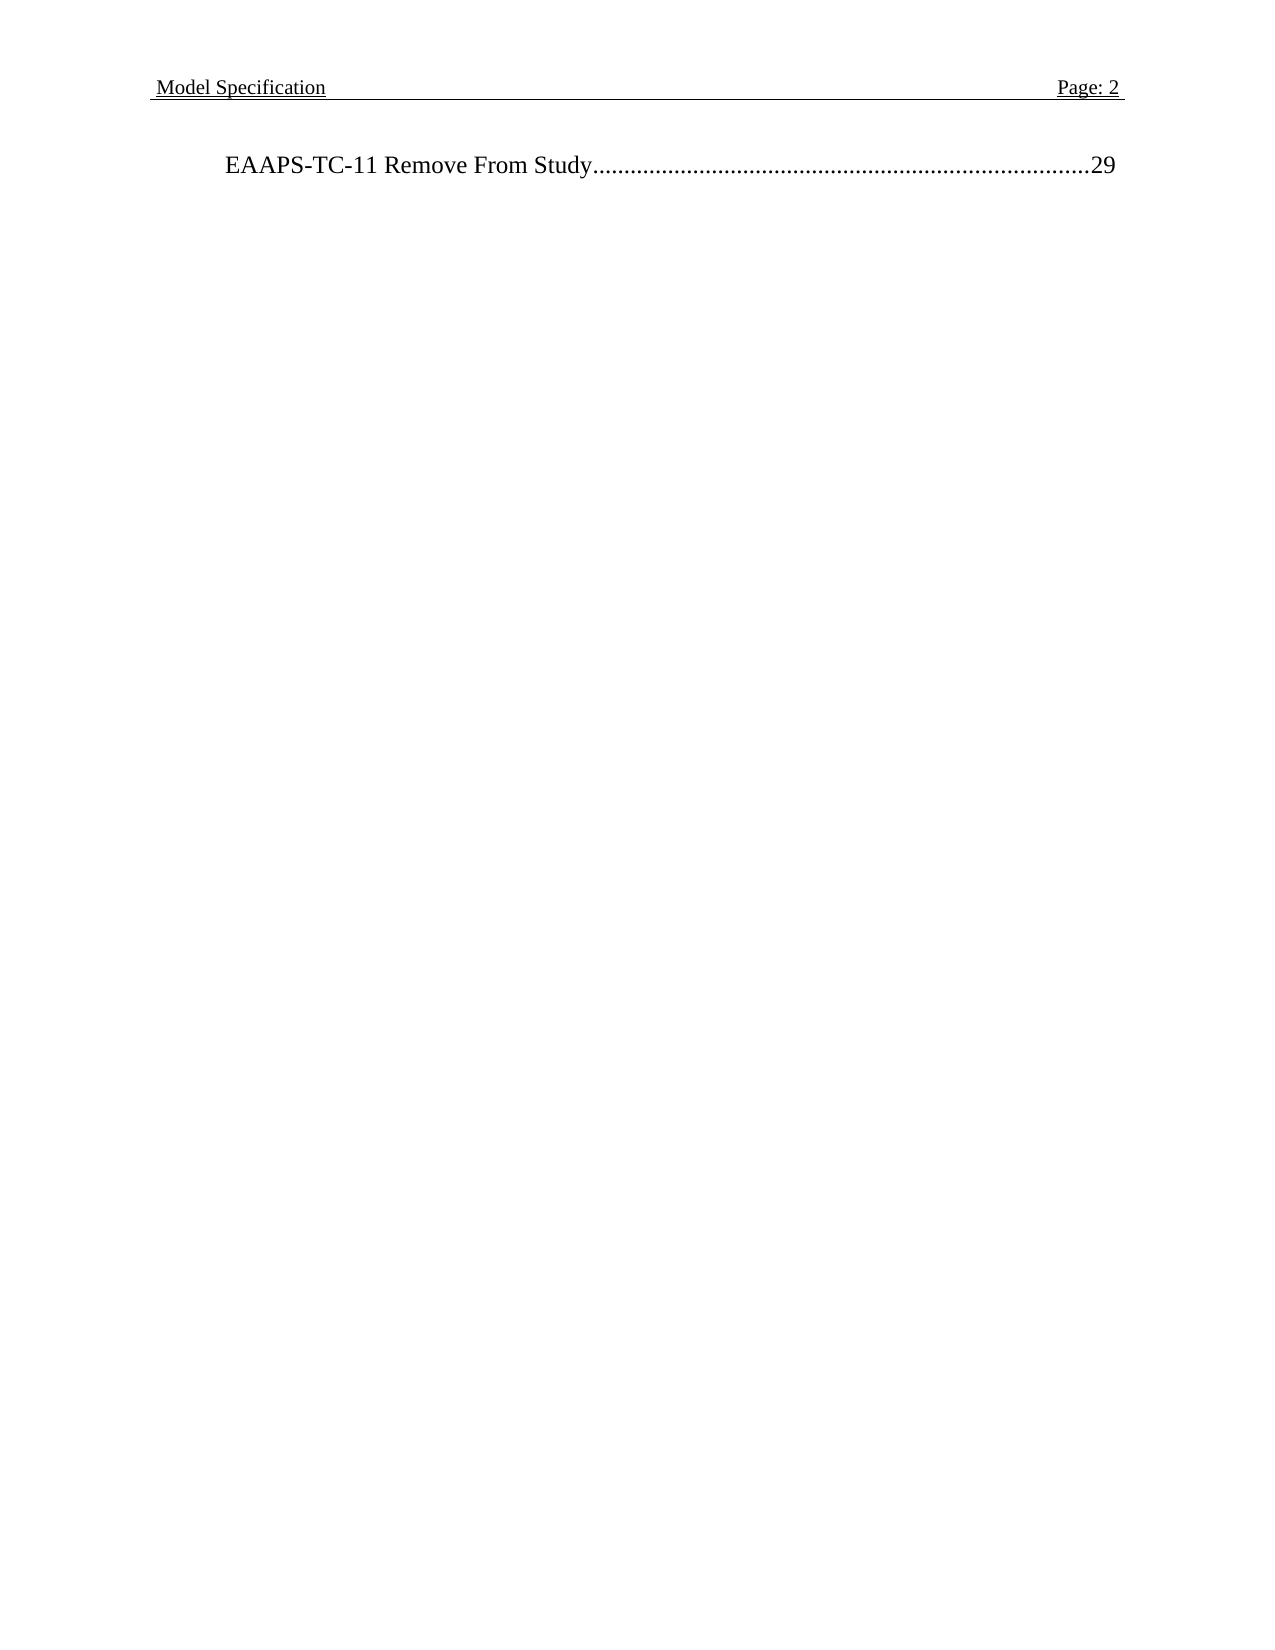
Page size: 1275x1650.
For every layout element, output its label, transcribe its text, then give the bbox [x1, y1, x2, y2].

text EAAPS-TC-11 Remove From Study 29 [225, 150, 1125, 179]
